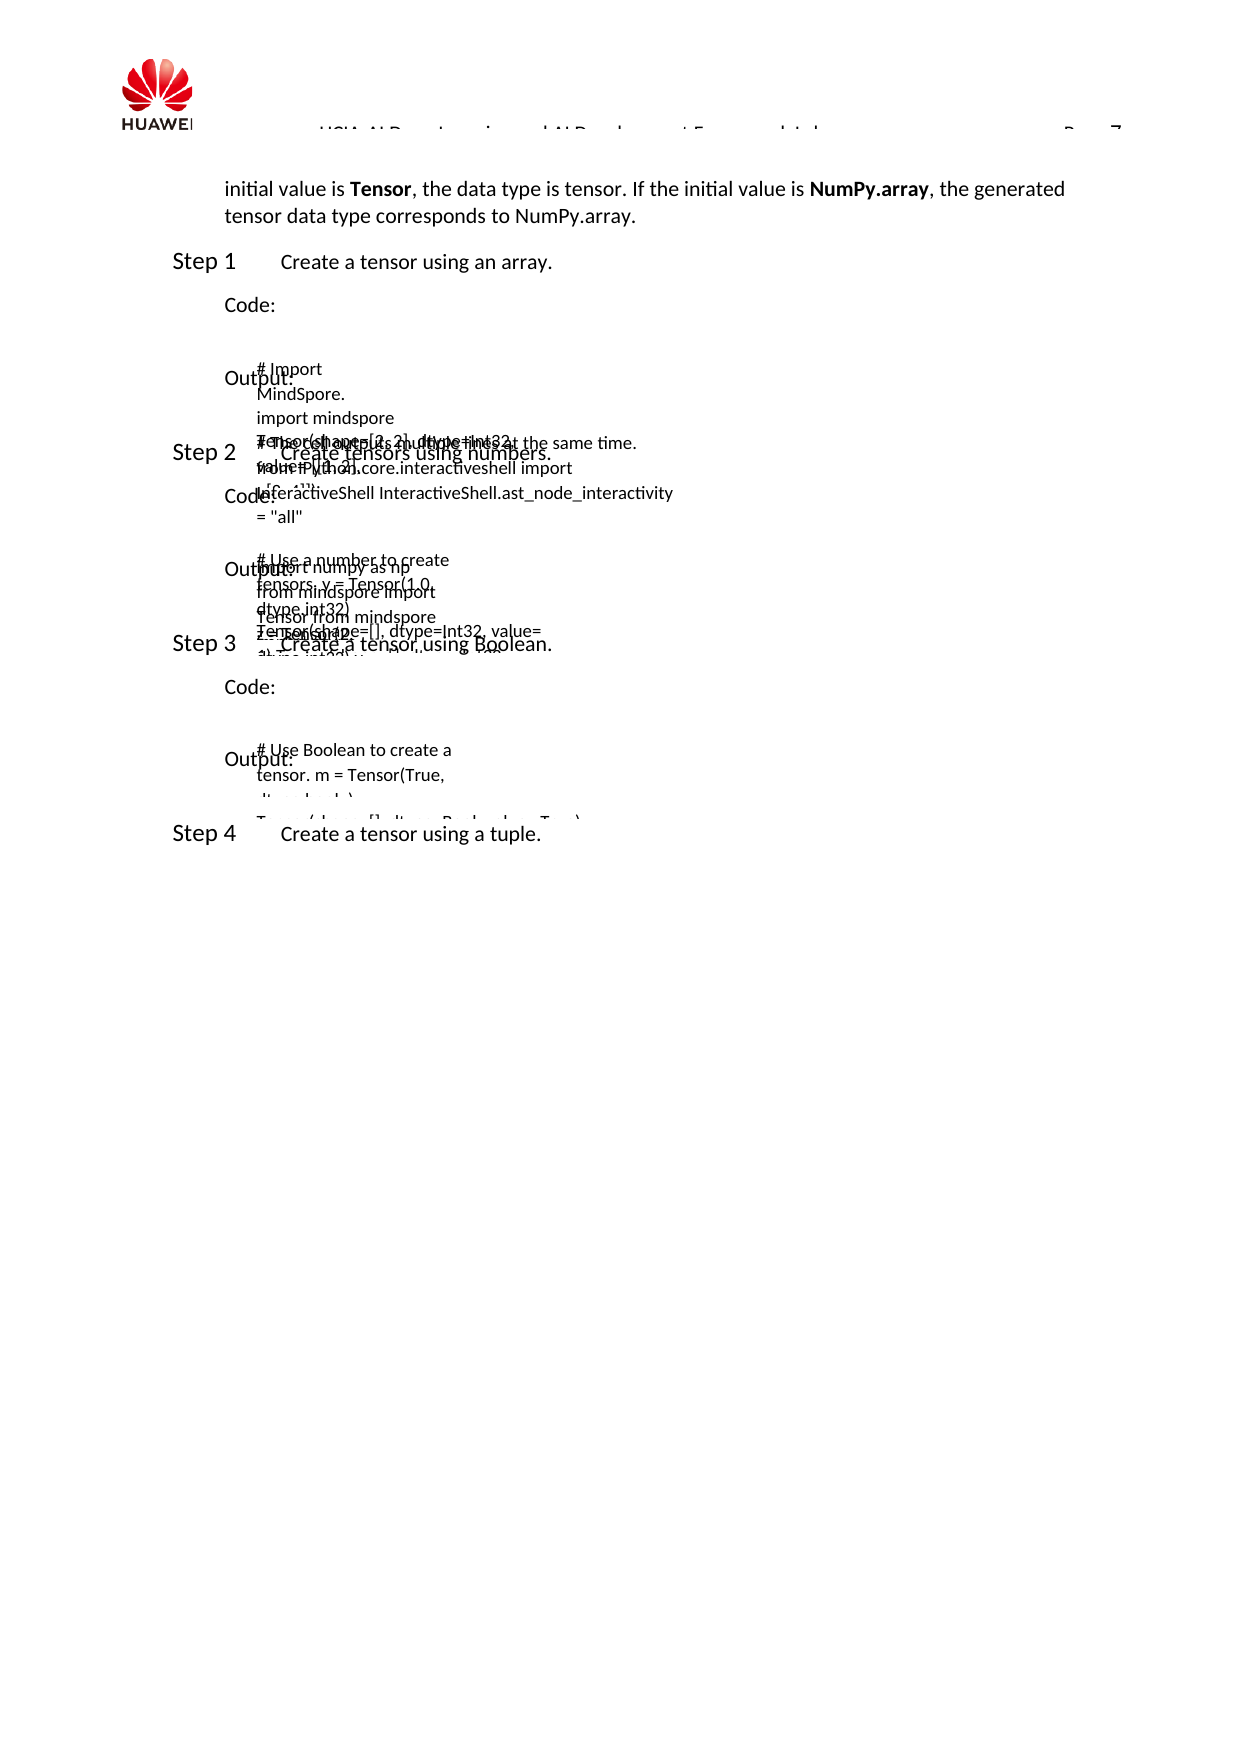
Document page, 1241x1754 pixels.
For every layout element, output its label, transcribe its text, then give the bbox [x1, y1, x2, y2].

subtitle Step 4 Create a tensor using a tuple. [172, 817, 1148, 848]
subtitle Step 2 Create tensors using numbers. [172, 436, 1148, 466]
subtitle Step 3 Create a tensor using Boolean. [172, 627, 1148, 657]
subtitle Code: [224, 292, 1148, 318]
subtitle Output: [224, 555, 1148, 581]
subtitle initial value is Tensor, the data type is tensor. If the initial value is NumPy.array, the generated tensor data type corresponds to NumPy.array. [224, 176, 1067, 229]
picture [122, 59, 193, 130]
subtitle Code: [224, 673, 1148, 700]
subtitle Output: [224, 746, 1148, 772]
subtitle Output: [224, 364, 1148, 391]
subtitle Code: [224, 482, 1148, 509]
subtitle Step 1 Create a tensor using an array. [172, 245, 1148, 276]
